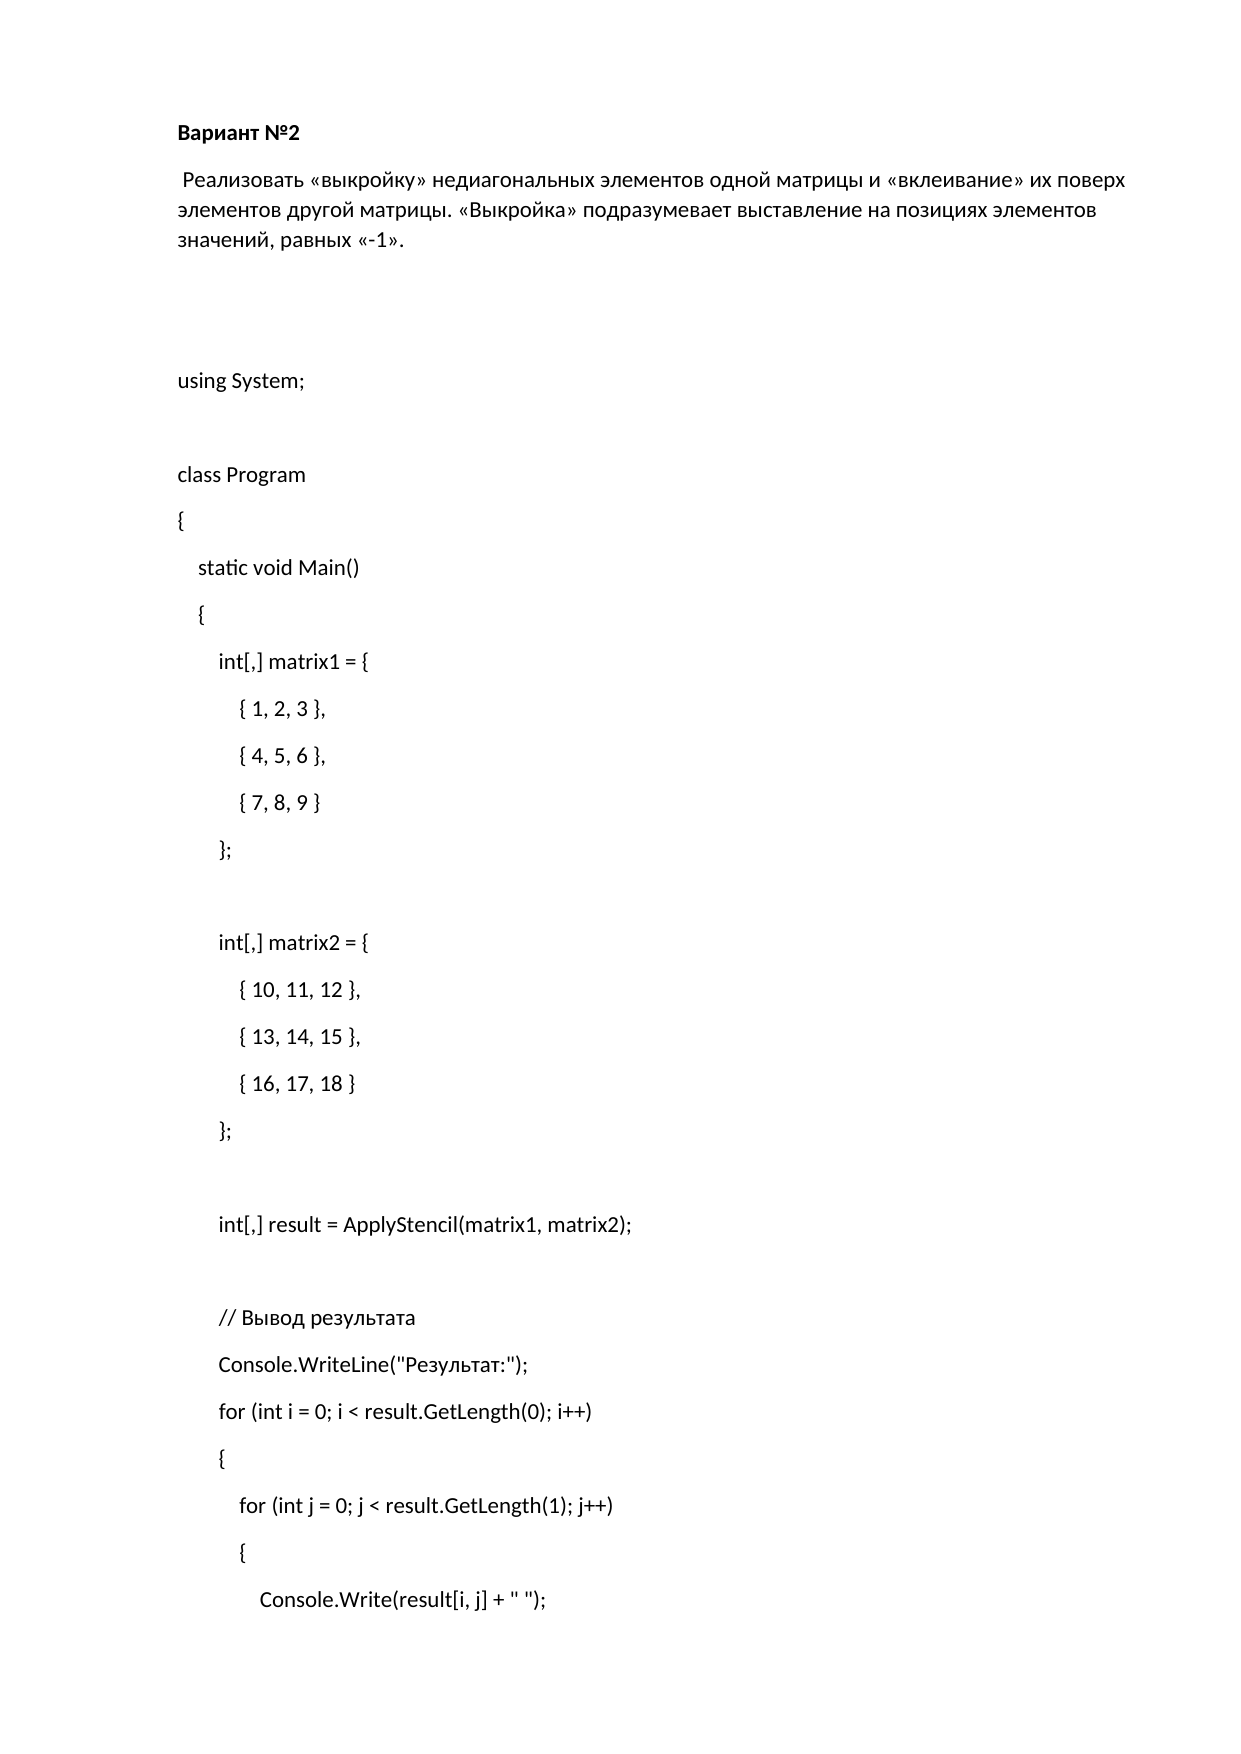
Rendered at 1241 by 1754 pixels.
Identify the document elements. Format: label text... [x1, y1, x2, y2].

text class Program [177, 460, 1152, 488]
text }; [177, 1116, 1152, 1144]
text Вариант №2 [177, 118, 1152, 146]
text }; [177, 835, 1152, 863]
text { [177, 507, 1152, 535]
text { [177, 1444, 1152, 1472]
text { 4, 5, 6 }, [177, 741, 1152, 769]
text { 10, 11, 12 }, [177, 975, 1152, 1003]
text { 13, 14, 15 }, [177, 1022, 1152, 1050]
text int[,] matrix2 = { [177, 928, 1152, 957]
text Console.Write(result[i, j] + " "); [177, 1585, 1152, 1613]
text Реализовать «выкройку» недиагональных элементов одной матрицы и «вклеивание» их поверх элементов другой матрицы. «Выкройка» подразумевает выставление на позициях элементов значений, равных «-1». [177, 165, 1152, 253]
text Console.WriteLine("Результат:"); [177, 1350, 1152, 1378]
text using System; [177, 366, 1152, 394]
text int[,] matrix1 = { [177, 647, 1152, 675]
text static void Main() [177, 553, 1152, 582]
text int[,] result = ApplyStencil(matrix1, matrix2); [177, 1210, 1152, 1238]
text { 16, 17, 18 } [177, 1069, 1152, 1097]
text // Вывод результата [177, 1303, 1152, 1332]
text { 7, 8, 9 } [177, 788, 1152, 816]
text { 1, 2, 3 }, [177, 694, 1152, 722]
text for (int i = 0; i < result.GetLength(0); i++) [177, 1397, 1152, 1425]
text { [177, 600, 1152, 628]
text { [177, 1538, 1152, 1566]
text for (int j = 0; j < result.GetLength(1); j++) [177, 1491, 1152, 1519]
